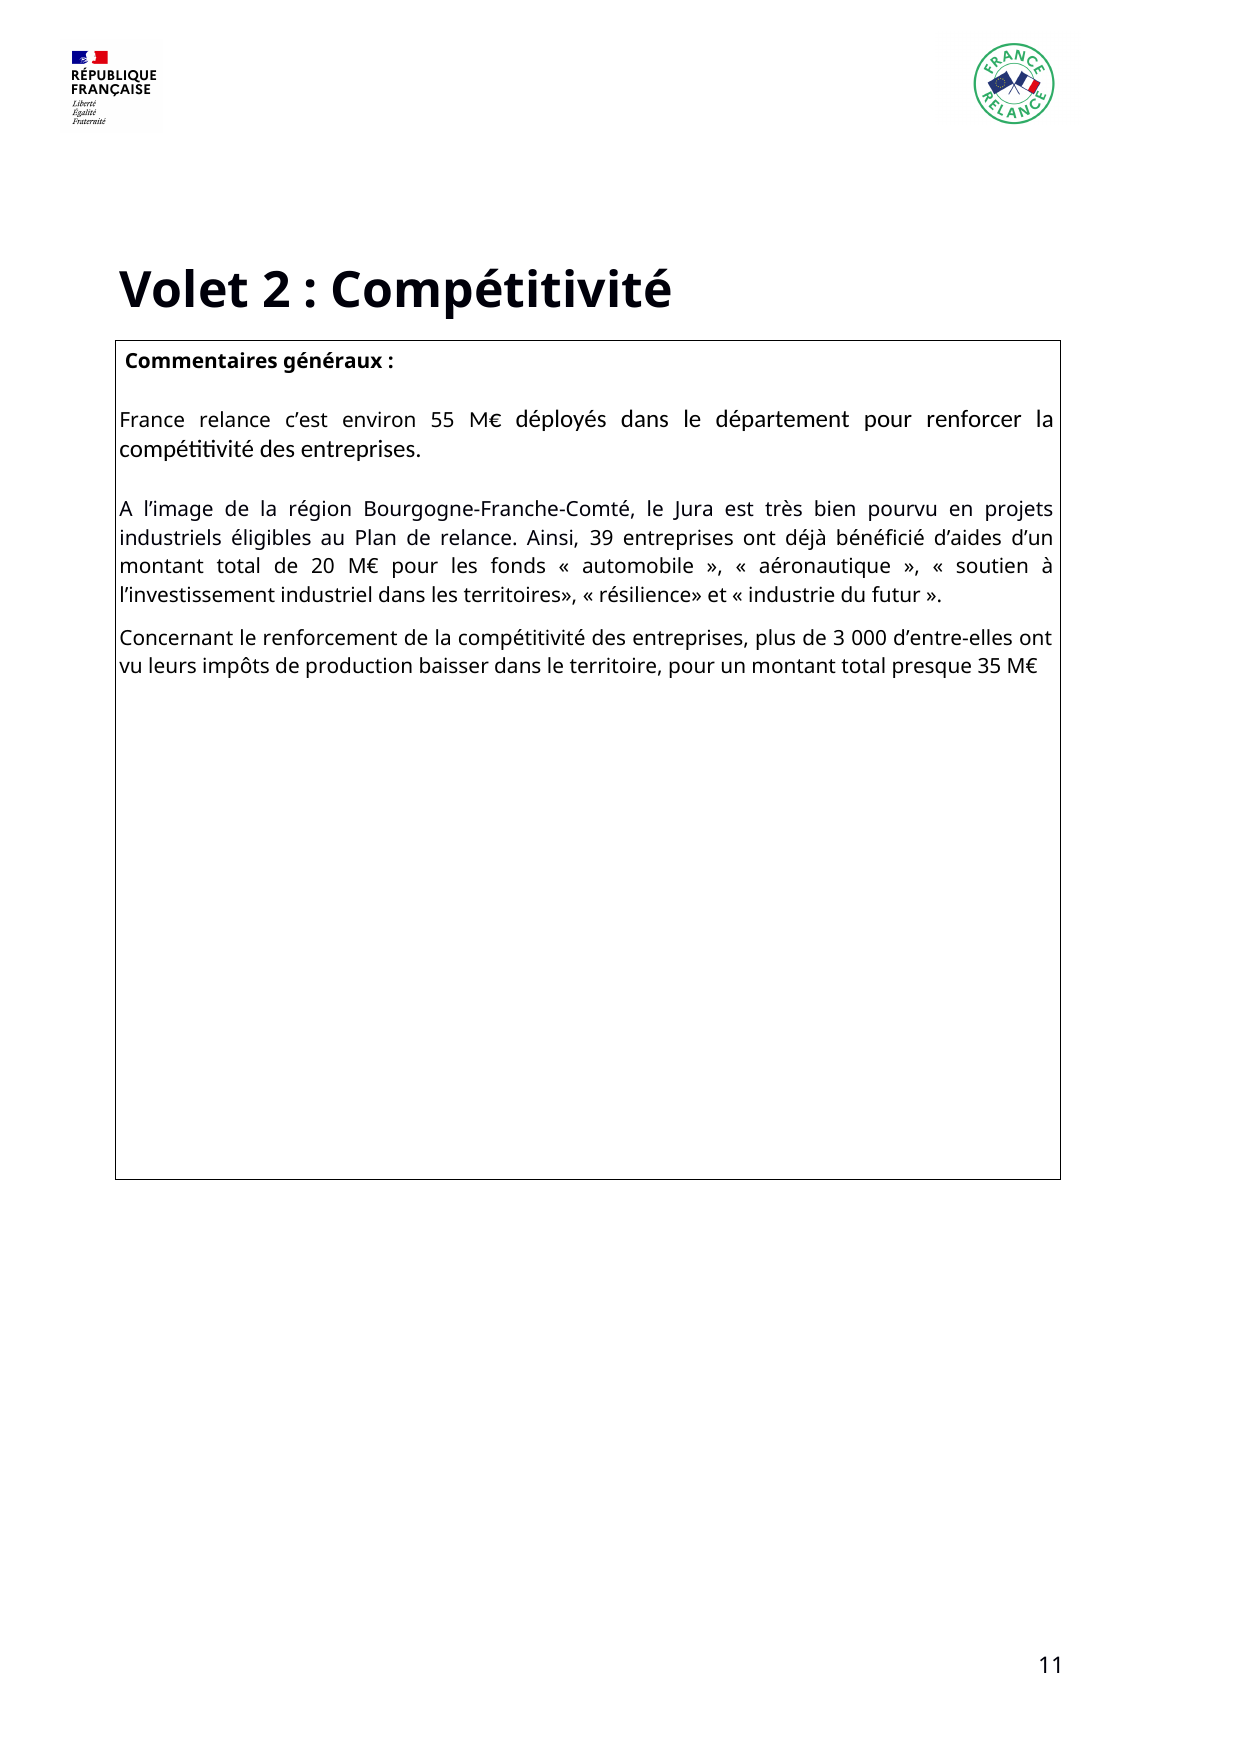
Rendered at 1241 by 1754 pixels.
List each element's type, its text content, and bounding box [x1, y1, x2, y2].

table_header Commentaires généraux : France relance c’est environ 55 M€ déployés dans le département pour renforcer la compétitivité des entreprises. A l’image de la région Bourgogne-Franche-Comté, le Jura est très bien pourvu en projets industriels éligibles au Plan de relance. Ainsi, 39 entreprises ont déjà bénéficié d’aides d’un montant total de 20 M€ pour les fonds « automobile », « aéronautique », « soutien à l’investissement industriel dans les territoires», « résilience» et « industrie du futur ». Concernant le renforcement de la compétitivité des entreprises, plus de 3 000 d’entre-elles ont vu leurs impôts de production baisser dans le territoire, pour un montant total presque 35 M€ [116, 341, 1060, 1179]
picture [60, 39, 163, 133]
picture [935, 31, 1081, 125]
subtitle Volet 2 : Compétitivité [119, 254, 1094, 322]
